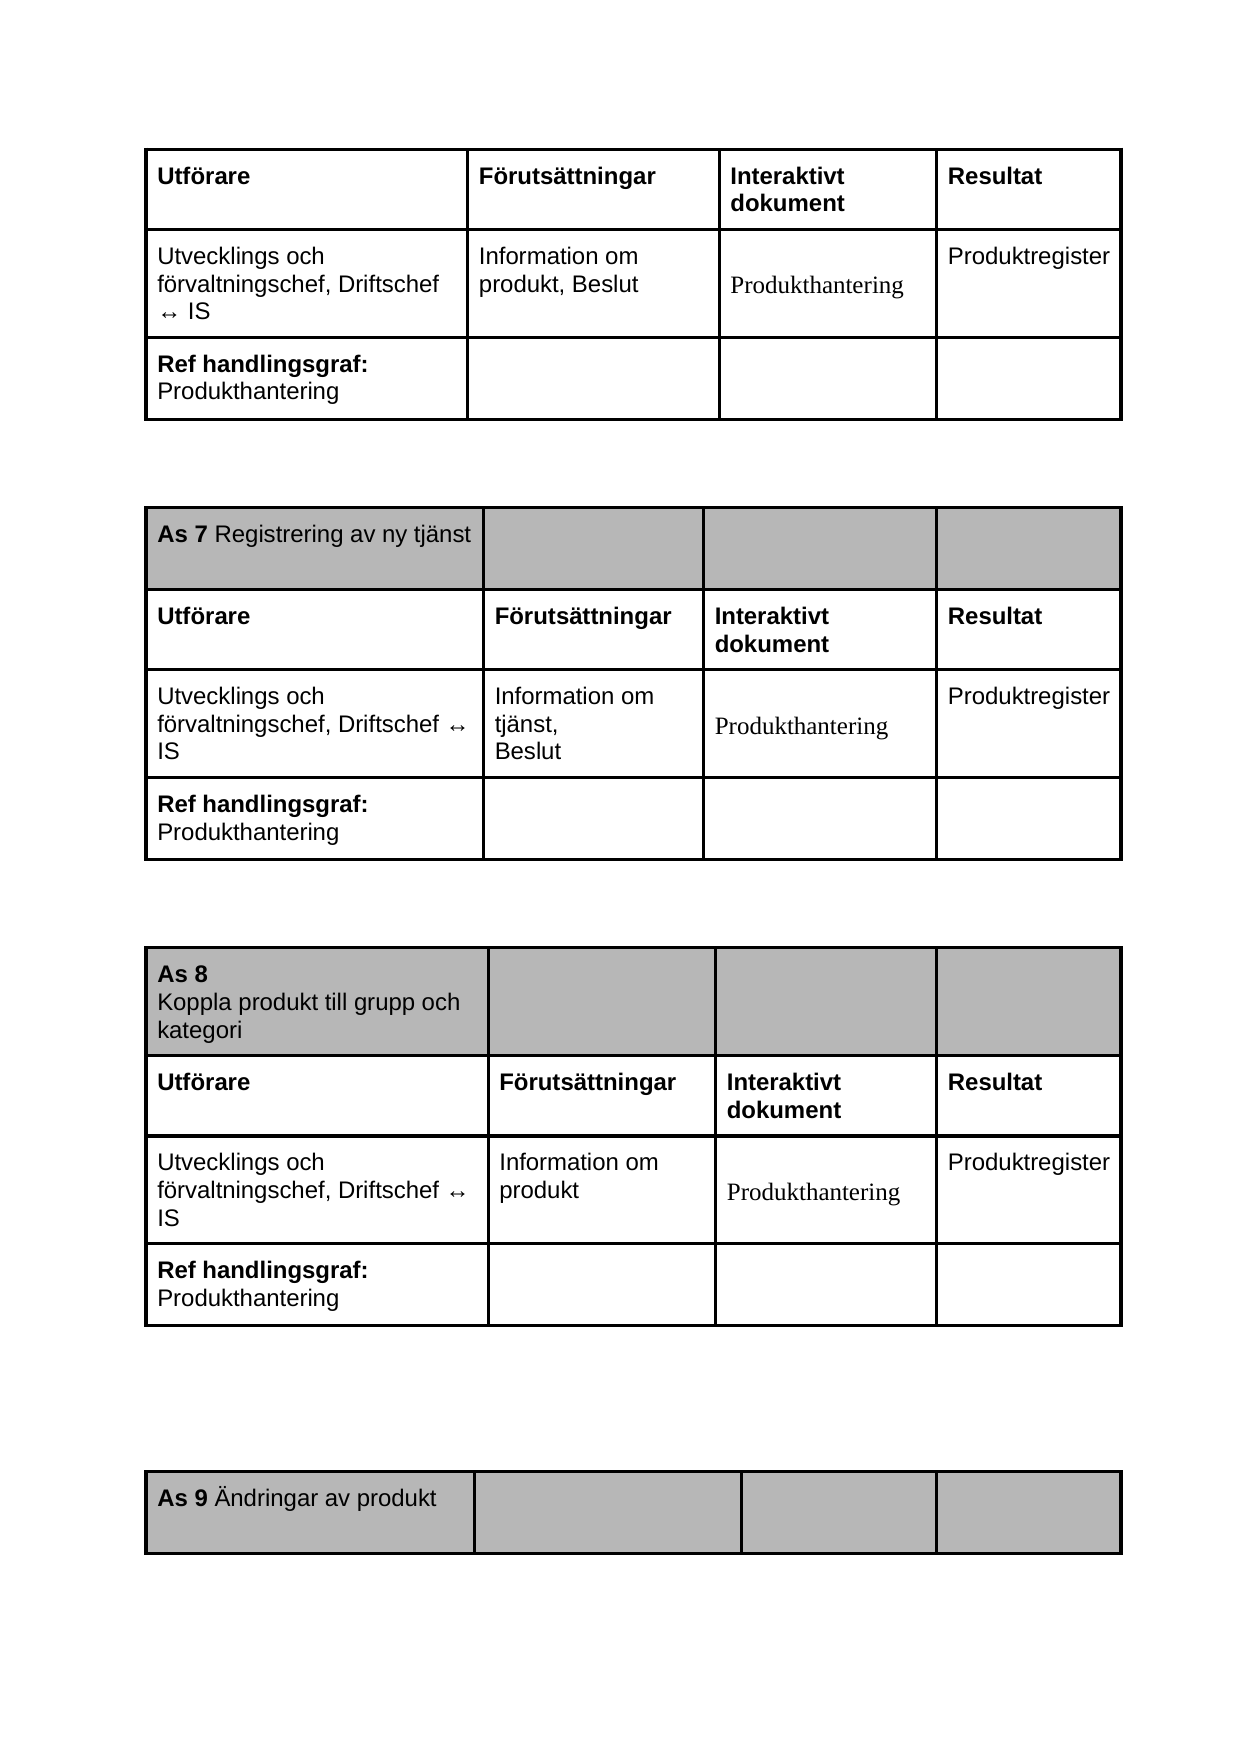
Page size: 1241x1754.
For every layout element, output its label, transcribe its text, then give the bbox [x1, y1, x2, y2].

table_header [476, 1473, 740, 1552]
table_header As 9 Ändringar av produkt [148, 1473, 473, 1552]
table_header As 7 Registrering av ny tjänst [148, 509, 482, 588]
table_cell Förutsättningar [469, 151, 718, 228]
table_cell Ref handlingsgraf: Produkthantering [148, 1245, 487, 1324]
table_cell Utförare [148, 1057, 487, 1134]
table_cell [469, 339, 718, 417]
table_header As 8 Koppla produkt till grupp och kategori [148, 949, 487, 1054]
table_cell [490, 1245, 714, 1324]
table_cell Förutsättningar [485, 591, 702, 668]
table_cell [705, 779, 935, 858]
table_cell [938, 779, 1119, 858]
table_cell Utvecklings och förvaltningschef, Driftschef ↔ IS [148, 671, 482, 776]
table_header [705, 509, 935, 588]
table_cell Produkthantering [721, 231, 935, 336]
table_cell Ref handlingsgraf: Produkthantering [148, 779, 482, 858]
table_cell Interaktivt dokument [717, 1057, 935, 1134]
table_header [938, 1473, 1119, 1552]
table_cell Produktregister [938, 231, 1119, 336]
table_cell Resultat [938, 591, 1119, 668]
table_header [938, 949, 1119, 1054]
table_cell [938, 339, 1119, 417]
table_cell Utförare [148, 151, 466, 228]
table_cell Resultat [938, 1057, 1119, 1134]
table_cell Produkthantering [705, 671, 935, 776]
table_header [717, 949, 935, 1054]
table_cell Produktregister [938, 1138, 1119, 1242]
table_cell [485, 779, 702, 858]
table_header [485, 509, 702, 588]
table_cell [717, 1245, 935, 1324]
table_cell Interaktivt dokument [705, 591, 935, 668]
table_cell Utförare [148, 591, 482, 668]
table_cell Förutsättningar [490, 1057, 714, 1134]
table_cell Produktregister [938, 671, 1119, 776]
table_cell [938, 1245, 1119, 1324]
table_cell Ref handlingsgraf: Produkthantering [148, 339, 466, 417]
table_cell Information om produkt, Beslut [469, 231, 718, 336]
table_cell Information om tjänst, Beslut [485, 671, 702, 776]
table_header [938, 509, 1119, 588]
table_cell Resultat [938, 151, 1119, 228]
table_cell Produkthantering [717, 1138, 935, 1242]
table_cell [721, 339, 935, 417]
table_cell Information om produkt [490, 1138, 714, 1242]
table_cell Interaktivt dokument [721, 151, 935, 228]
table_cell Utvecklings och förvaltningschef, Driftschef ↔ IS [148, 231, 466, 336]
table_header [490, 949, 714, 1054]
table_header [743, 1473, 935, 1552]
table_cell Utvecklings och förvaltningschef, Driftschef ↔ IS [148, 1138, 487, 1242]
